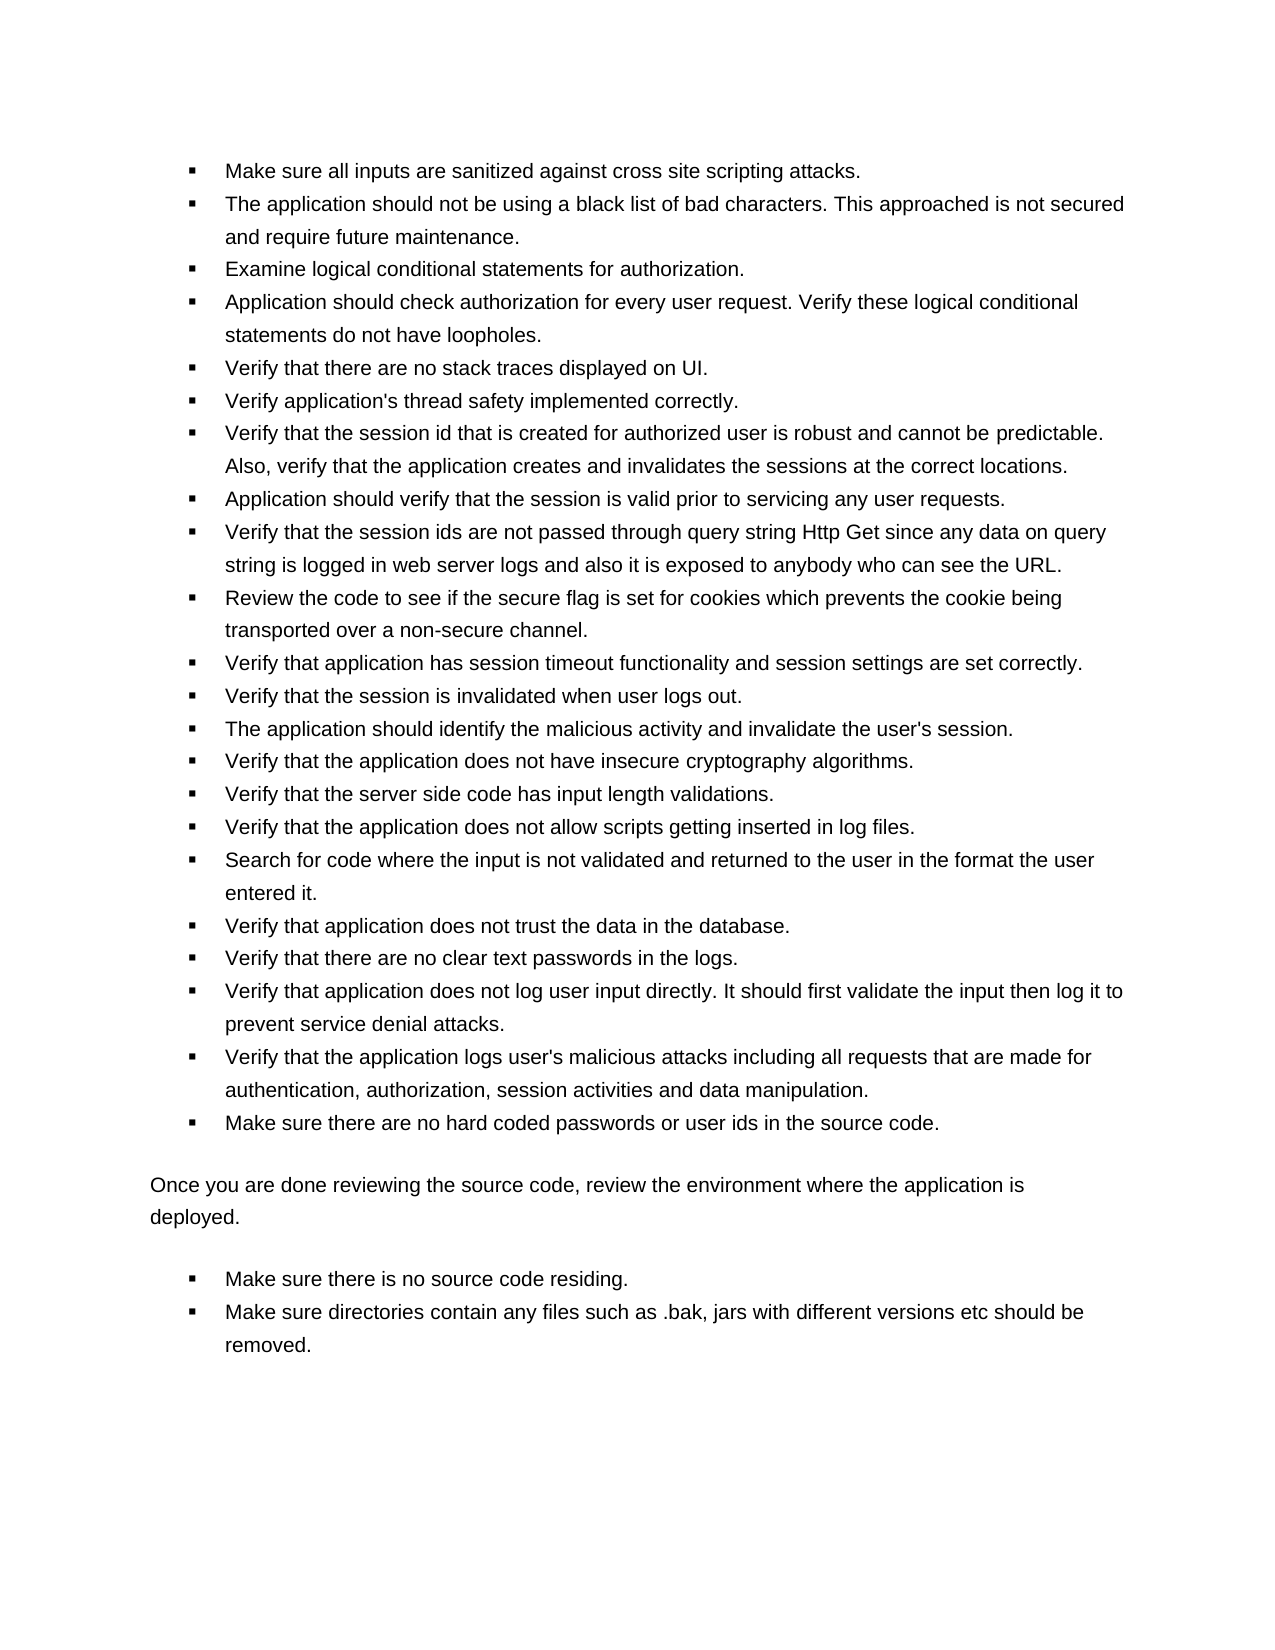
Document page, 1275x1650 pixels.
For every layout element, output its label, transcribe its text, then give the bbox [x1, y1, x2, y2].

list Verify that application does not trust the data in the database. [187, 905, 1125, 937]
list Verify that the session is invalidated when user logs out. [187, 675, 1125, 708]
list Verify that the application does not allow scripts getting inserted in log files. [187, 806, 1125, 839]
list Verify that application has session timeout functionality and session settings are set correctly. [187, 642, 1125, 675]
list Make sure there is no source code residing. [187, 1258, 1125, 1291]
list Verify that the application does not have insecure cryptography algorithms. [187, 741, 1125, 773]
list Make sure all inputs are sanitized against cross site scripting attacks. [187, 150, 1125, 183]
list Application should check authorization for every user request. Verify these logical conditional statements do not have loopholes. [187, 281, 1125, 347]
list The application should not be using a black list of bad characters. This approached is not secured and require future maintenance. [187, 183, 1125, 248]
list Verify that there are no stack traces displayed on UI. [187, 347, 1125, 380]
text Once you are done reviewing the source code, review the environment where the application is deployed. [150, 1163, 1125, 1229]
list Make sure there are no hard coded passwords or user ids in the source code. [187, 1102, 1125, 1134]
list Application should verify that the session is valid prior to servicing any user requests. [187, 478, 1125, 511]
list Verify application's thread safety implemented correctly. [187, 380, 1125, 412]
list Examine logical conditional statements for authorization. [187, 248, 1125, 281]
list Make sure directories contain any files such as .bak, jars with different versions etc should be removed. [187, 1291, 1125, 1357]
list Verify that application does not log user input directly. It should first validate the input then log it to prevent service denial attacks. [187, 970, 1125, 1036]
list Search for code where the input is not validated and returned to the user in the format the user entered it. [187, 839, 1125, 905]
list Verify that the application logs user's malicious attacks including all requests that are made for authentication, authorization, session activities and data manipulation. [187, 1036, 1125, 1102]
list Verify that there are no clear text passwords in the logs. [187, 937, 1125, 970]
list Verify that the session ids are not passed through query string Http Get since any data on query string is logged in web server logs and also it is exposed to anybody who can see the URL. [187, 511, 1125, 577]
list The application should identify the malicious activity and invalidate the user's session. [187, 708, 1125, 741]
list Verify that the server side code has input length validations. [187, 773, 1125, 806]
list Review the code to see if the secure flag is set for cookies which prevents the cookie being transported over a non-secure channel. [187, 577, 1125, 642]
list Verify that the session id that is created for authorized user is robust and cannot be predictable. Also, verify that the application creates and invalidates the sessions at the correct locations. [187, 412, 1125, 478]
